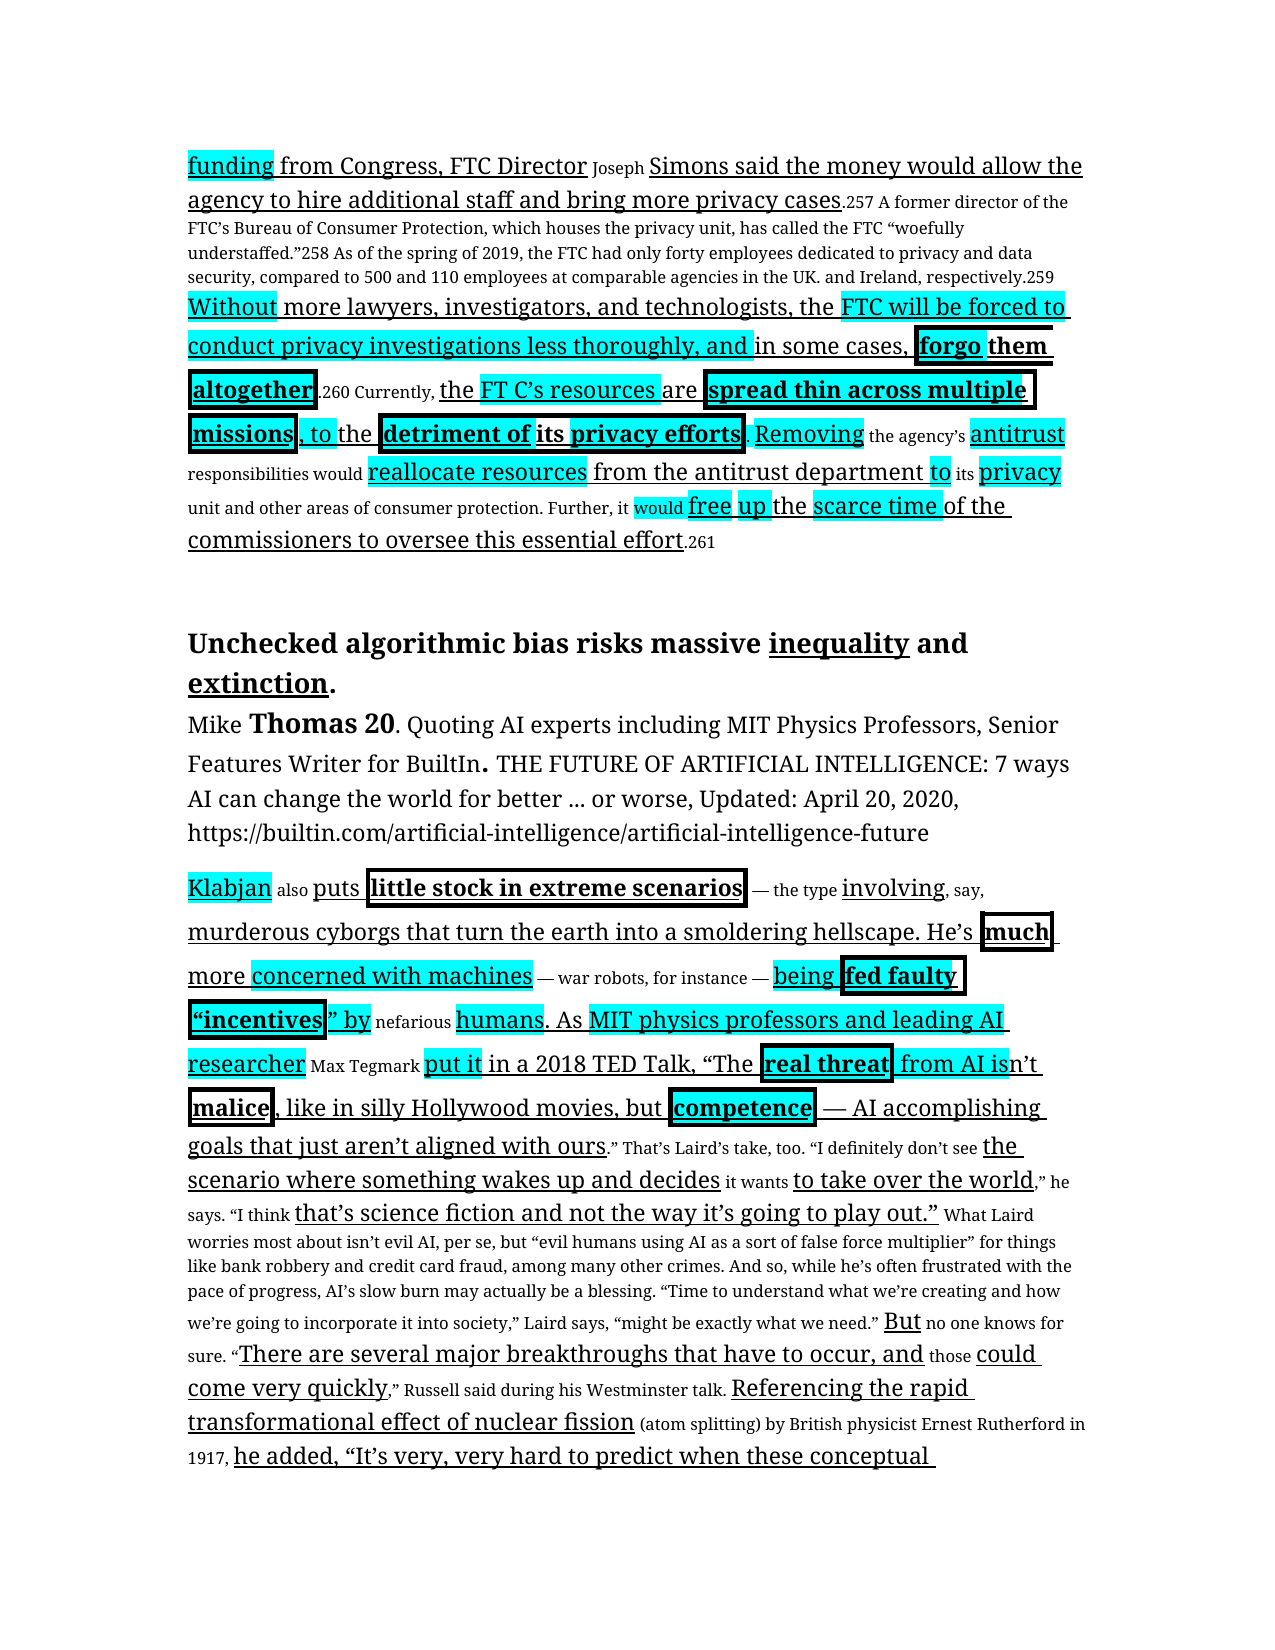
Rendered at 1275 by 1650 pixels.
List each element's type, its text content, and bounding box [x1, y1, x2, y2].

text Mike Thomas 20. Quoting AI experts including MIT Physics Professors, Senior Features Writer for BuiltIn. THE FUTURE OF ARTIFICIAL INTELLIGENCE: 7 ways AI can change the world for better ... or worse, Updated: April 20, 2020, https://builtin.com/artificial-intelligence/artificial-intelligence-future [187, 704, 1087, 848]
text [187, 150, 1087, 555]
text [187, 867, 1087, 1471]
subtitle Unchecked algorithmic bias risks massive inequality and extinction. [187, 624, 1087, 701]
